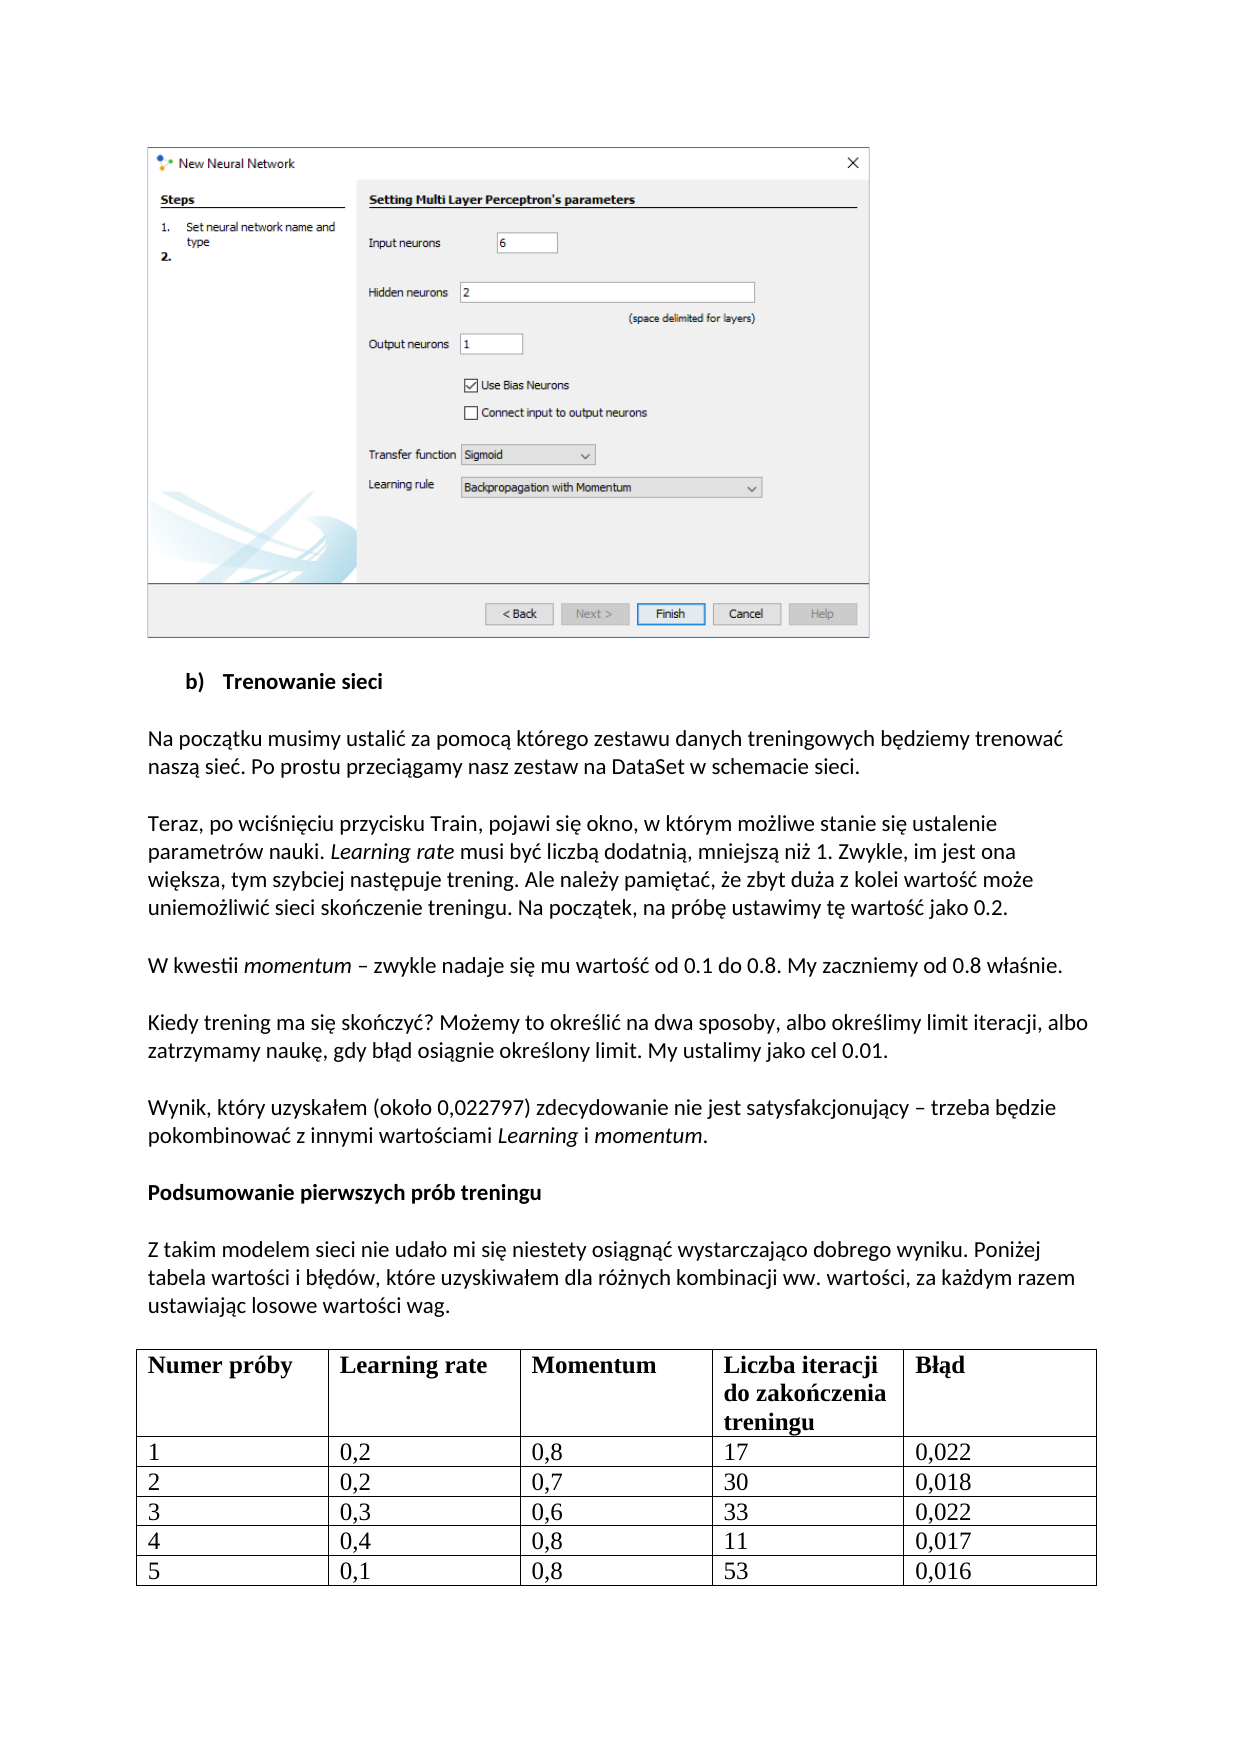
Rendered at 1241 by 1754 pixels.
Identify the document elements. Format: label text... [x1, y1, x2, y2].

text W pierwszej próbie użyjemy dwóch ukrytych neuronów, potem właśnie tym ustawieniem będziemy sterować, by uzyskać jak najmniejszy błąd przy jak najmniejszej ilości neuronów i – rzecz jasna – jak najszybciej. [148, 684, 1093, 768]
text Po nazwaniu sieci pora na ustawienie parametrów. Będziemy używać 6 neuronów na wejściu i jednego na wyjściu, ale będziemy zmieniać liczbę neuronów w warstwie ukrytej. Jako naszej funkcji użyjemy funkcji o wzorze: [148, 318, 1093, 402]
picture [147, 431, 384, 514]
text Nasza sieć będzie wielowarstwowa, więc jako typ wybieramy: Multi Layer Perceptron. Właśnie takich sieci używa się, by rozwiązywać problemy klasyfikacji. [148, 233, 1093, 289]
list Trenowanie sieci [185, 1374, 1093, 1402]
picture [147, 855, 870, 1346]
text Oczywiście, użyjemy nauronów z biasem. [148, 798, 1093, 826]
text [148, 1517, 1093, 1573]
text Na początku musimy ustalić za pomocą którego zestawu danych treningowych będziemy trenować naszą sieć. Po prostu przeciągamy nasz zestaw na DataSet w schemacie sieci. [148, 1432, 1093, 1488]
text Na początku musimy stworzyć model sieci neuronowej. Prawym klikamy na Neutral Network, potem New->Neural Network. [148, 148, 1093, 204]
text Jako zasady nauki użyjemy algorytmu wstecznej propagacji w wersji zmodyfikowanej, z tzw. momentum, czyli z wprowadzoną zmianą polegającą na wprowadzeniu do procesu uaktualniania wagi bezwładności. Dzięki tej modyfikacji można zwiększyć efektywność tempa uczenia bez straty stabilności procesu uczenia. [148, 543, 1093, 655]
